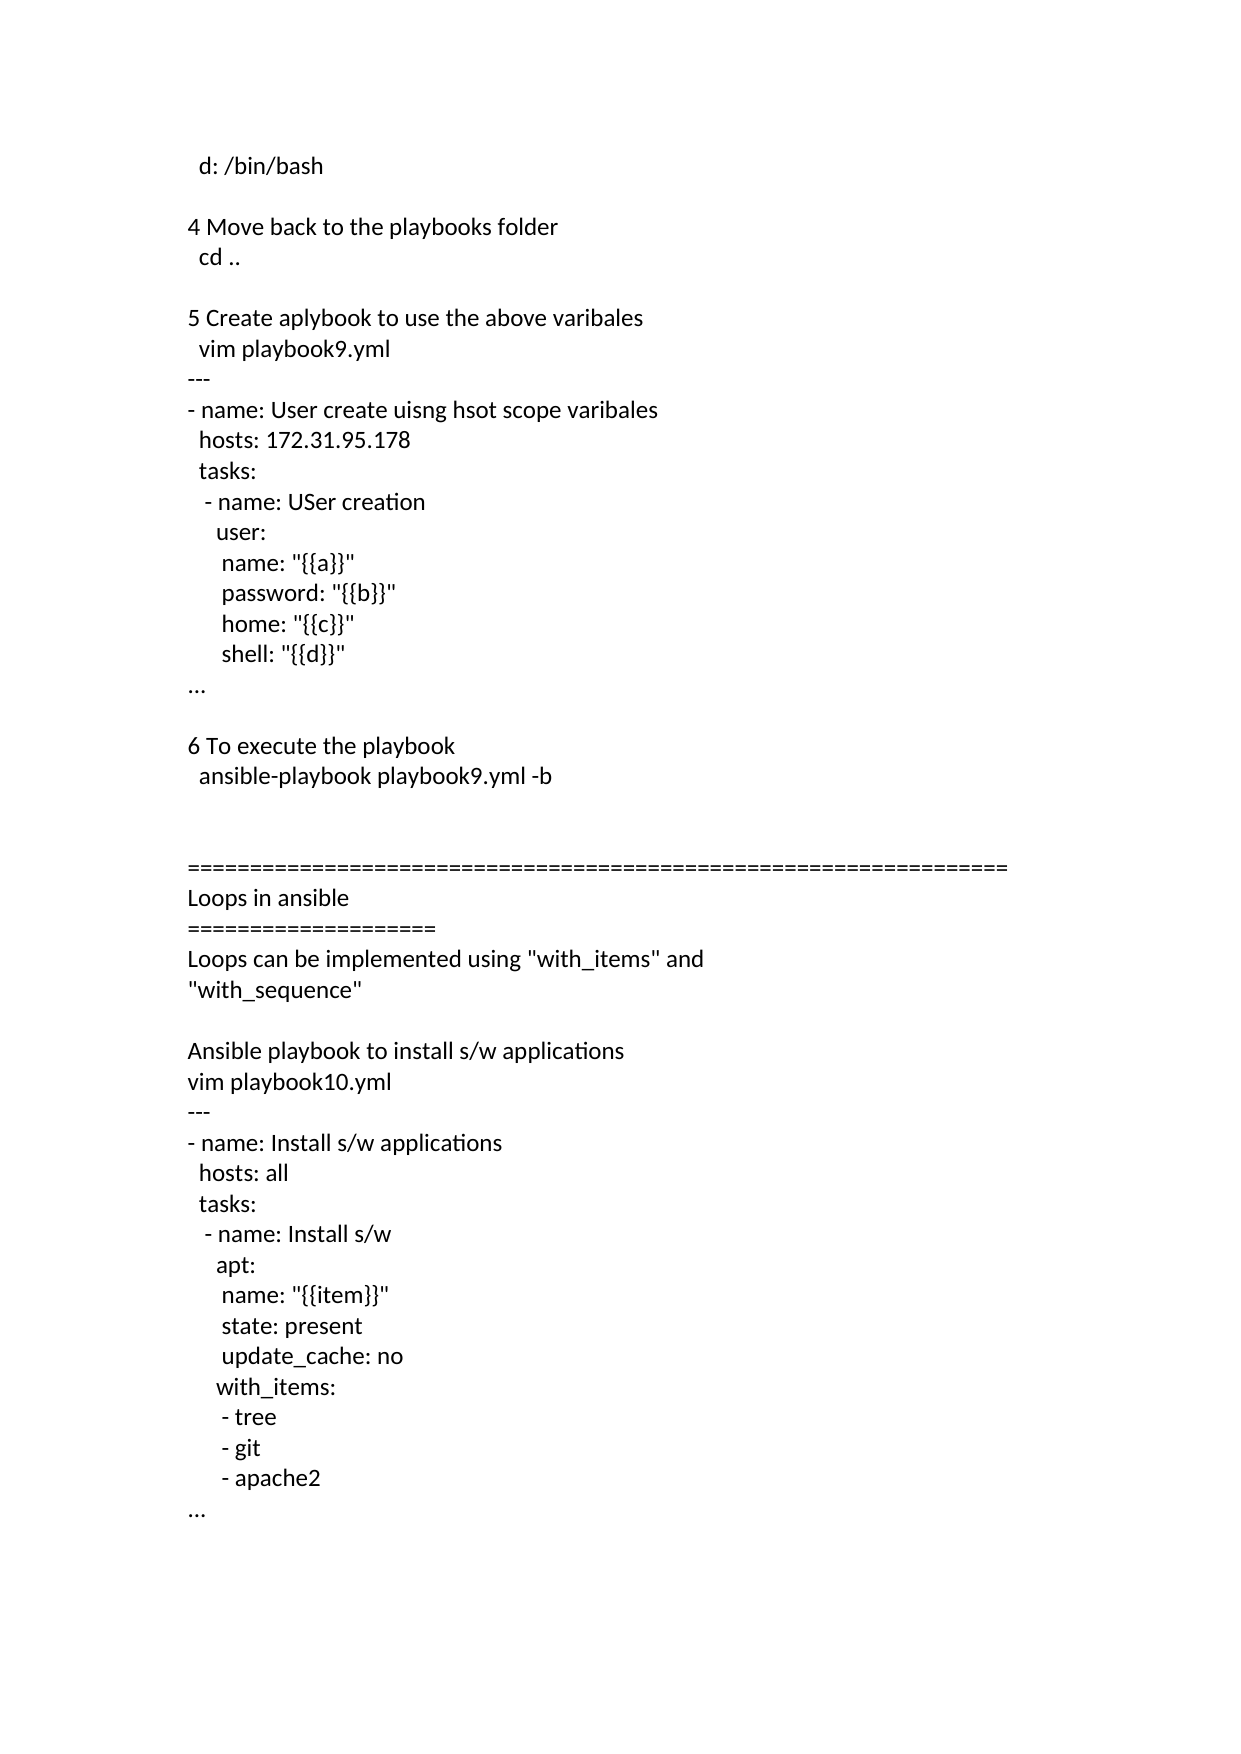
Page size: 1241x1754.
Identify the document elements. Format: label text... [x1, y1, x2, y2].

text name: "{{item}}" [187, 1279, 1053, 1310]
text "with_sequence" [187, 974, 1053, 1004]
text shell: "{{d}}" [187, 638, 1053, 669]
text with_items: [187, 1371, 1053, 1401]
text d: /bin/bash [187, 150, 1053, 181]
text - name: User create uisng hsot scope varibales [187, 394, 1053, 425]
text state: present [187, 1310, 1053, 1340]
text user: [187, 516, 1053, 547]
text Loops can be implemented using "with_items" and [187, 943, 1053, 974]
text apt: [187, 1249, 1053, 1279]
text ================================================================== [187, 852, 1053, 882]
text update_cache: no [187, 1340, 1053, 1371]
text ... [187, 1493, 1053, 1523]
text vim playbook9.yml [187, 333, 1053, 364]
text - apache2 [187, 1462, 1053, 1493]
text 6 To execute the playbook [187, 730, 1053, 760]
text ==================== [187, 913, 1053, 943]
text - tree [187, 1401, 1053, 1432]
text hosts: all [187, 1157, 1053, 1188]
text name: "{{a}}" [187, 547, 1053, 577]
text - name: USer creation [187, 486, 1053, 516]
text - name: Install s/w applications [187, 1127, 1053, 1157]
text cd .. [187, 242, 1053, 272]
text home: "{{c}}" [187, 608, 1053, 638]
text Ansible playbook to install s/w applications [187, 1035, 1053, 1066]
text ... [187, 669, 1053, 699]
text - name: Install s/w [187, 1218, 1053, 1249]
text Loops in ansible [187, 882, 1053, 913]
text ansible-playbook playbook9.yml -b [187, 760, 1053, 791]
text - git [187, 1432, 1053, 1462]
text tasks: [187, 455, 1053, 486]
text password: "{{b}}" [187, 577, 1053, 608]
text hosts: 172.31.95.178 [187, 425, 1053, 455]
text vim playbook10.yml [187, 1066, 1053, 1096]
text tasks: [187, 1188, 1053, 1218]
text --- [187, 364, 1053, 394]
text --- [187, 1096, 1053, 1127]
text 4 Move back to the playbooks folder [187, 211, 1053, 242]
text 5 Create aplybook to use the above varibales [187, 303, 1053, 333]
